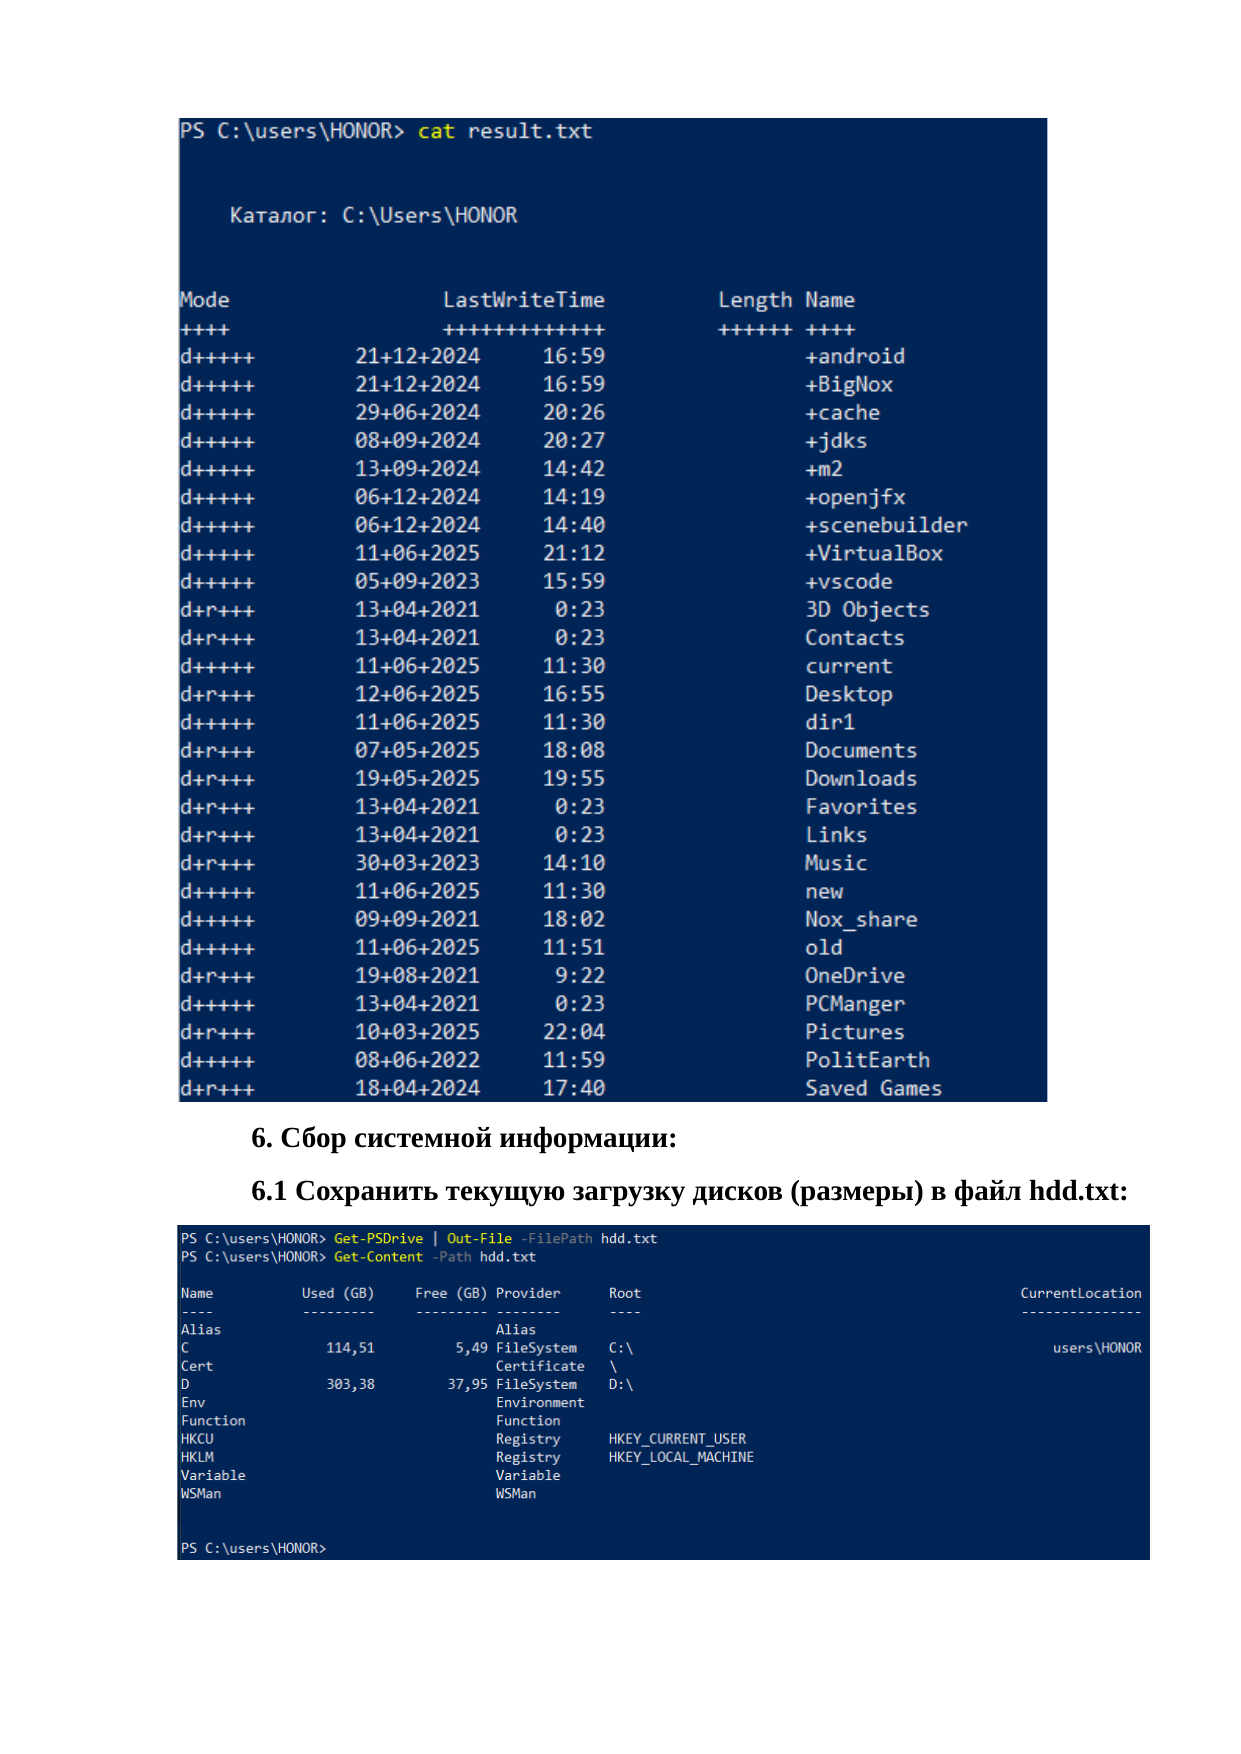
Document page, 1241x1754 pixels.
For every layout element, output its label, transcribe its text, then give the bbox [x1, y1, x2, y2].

picture [177, 1225, 1152, 1560]
text 6. Сбор системной информации: [177, 1120, 1152, 1153]
picture [177, 118, 1048, 1102]
text 6.1 Сохранить текущую загрузку дисков (размеры) в файл hdd.txt: [177, 1173, 1152, 1206]
